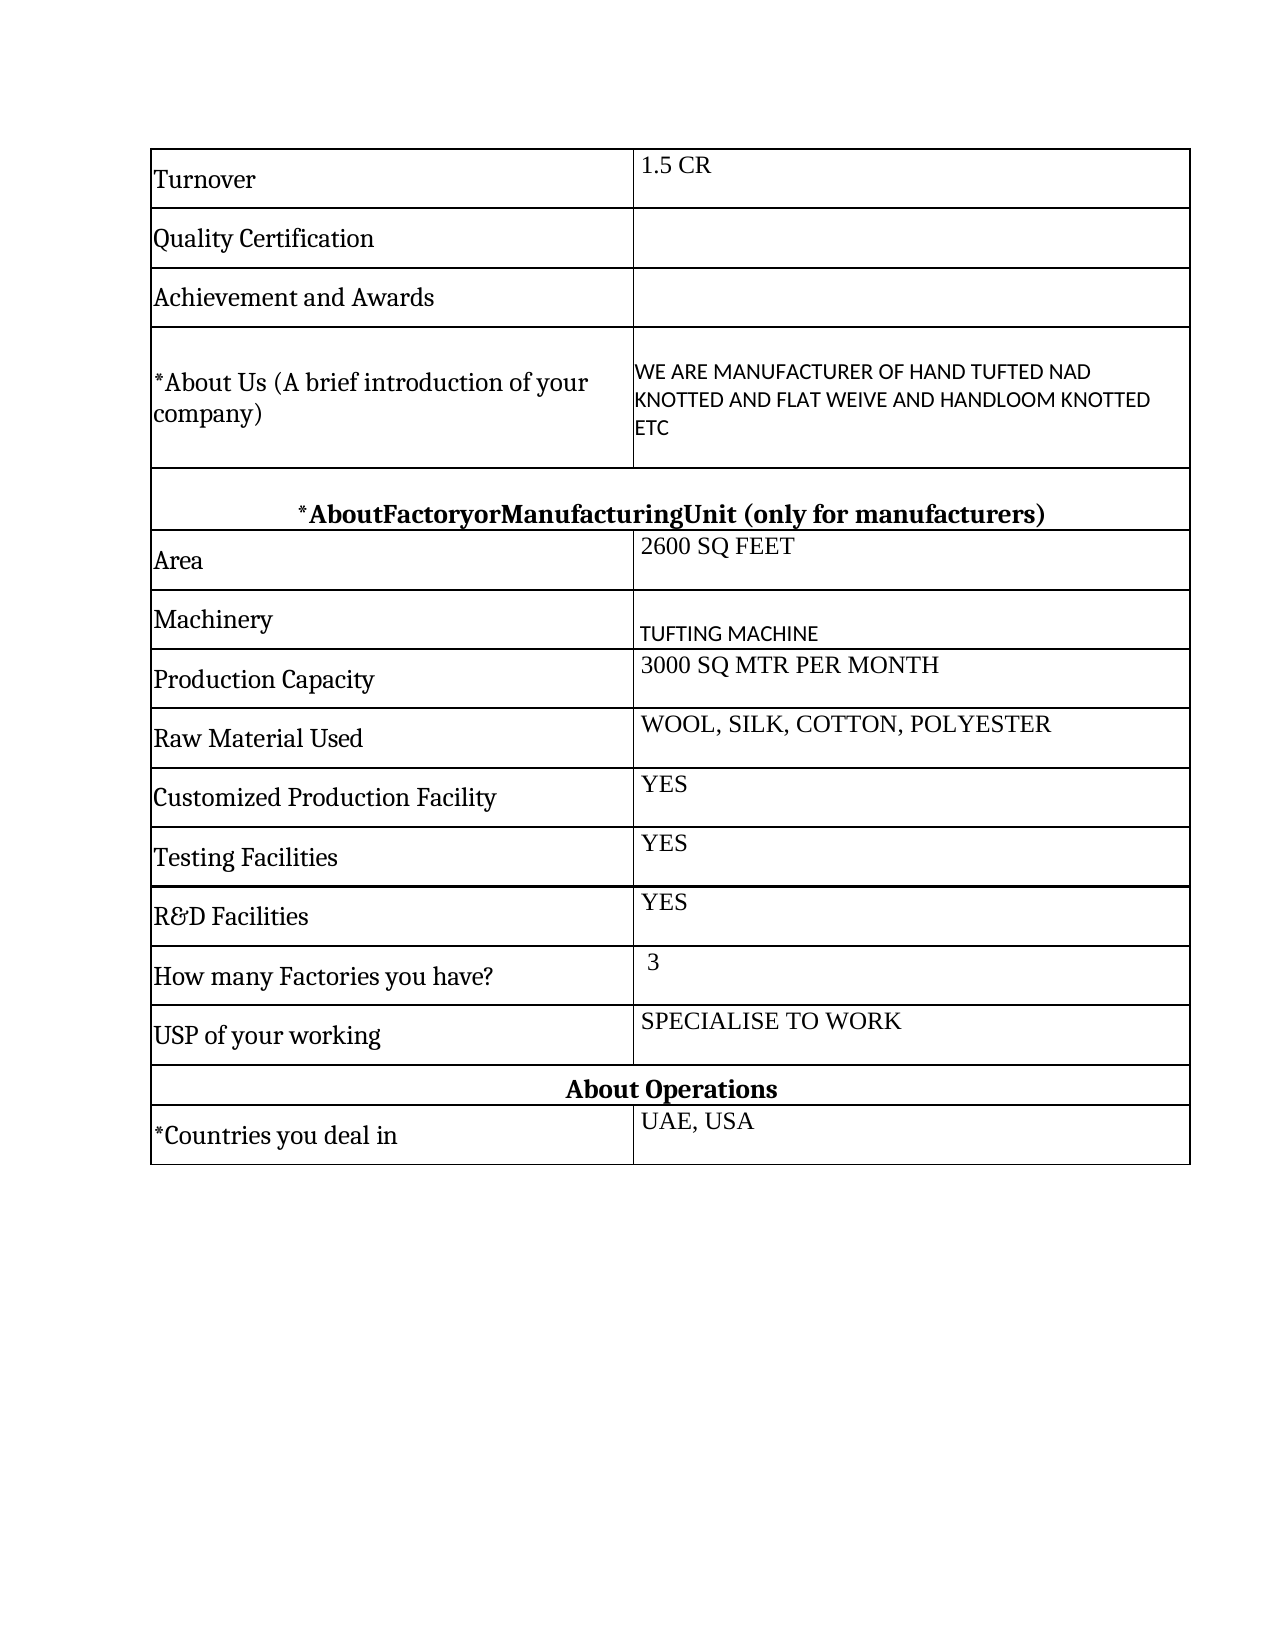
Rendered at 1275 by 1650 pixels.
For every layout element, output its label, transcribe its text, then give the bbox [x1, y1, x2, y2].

table_cell Area [152, 531, 633, 588]
table_cell YES [634, 828, 1189, 885]
table_cell [634, 269, 1189, 326]
table_cell Achievement and Awards [152, 269, 633, 326]
table_cell SPECIALISE TO WORK [634, 1006, 1189, 1063]
table_cell WE ARE MANUFACTURER OF HAND TUFTED NAD KNOTTED AND FLAT WEIVE AND HANDLOOM KNOTTED ETC [634, 328, 1189, 467]
table_cell How many Factories you have? [152, 947, 633, 1004]
table_cell 2600 SQ FEET [634, 531, 1189, 588]
table_cell TUFTING MACHINE [634, 591, 1189, 648]
table_cell Raw Material Used [152, 709, 633, 767]
table_cell Customized Production Facility [152, 769, 633, 826]
table_cell Quality Certification [152, 209, 633, 267]
table_cell R&D Facilities [152, 888, 633, 945]
table_cell YES [634, 888, 1189, 945]
table_cell About Operations [152, 1066, 1189, 1104]
table_cell Testing Facilities [152, 828, 633, 885]
table_cell Production Capacity [152, 650, 633, 707]
table_cell USP of your working [152, 1006, 633, 1063]
table_header Turnover [152, 150, 633, 207]
table_cell *AboutFactoryorManufacturingUnit (only for manufacturers) [152, 469, 1189, 529]
table_cell Machinery [152, 591, 633, 648]
table_cell 3000 SQ MTR PER MONTH [634, 650, 1189, 707]
table_cell *Countries you deal in [152, 1106, 633, 1163]
table_cell WOOL, SILK, COTTON, POLYESTER [634, 709, 1189, 767]
table_cell *About Us (A brief introduction of your company) [152, 328, 633, 467]
table_cell YES [634, 769, 1189, 826]
table_cell [634, 209, 1189, 267]
table_cell UAE, USA [634, 1106, 1189, 1163]
table_cell 3 [634, 947, 1189, 1004]
table_header 1.5 CR [634, 150, 1189, 207]
